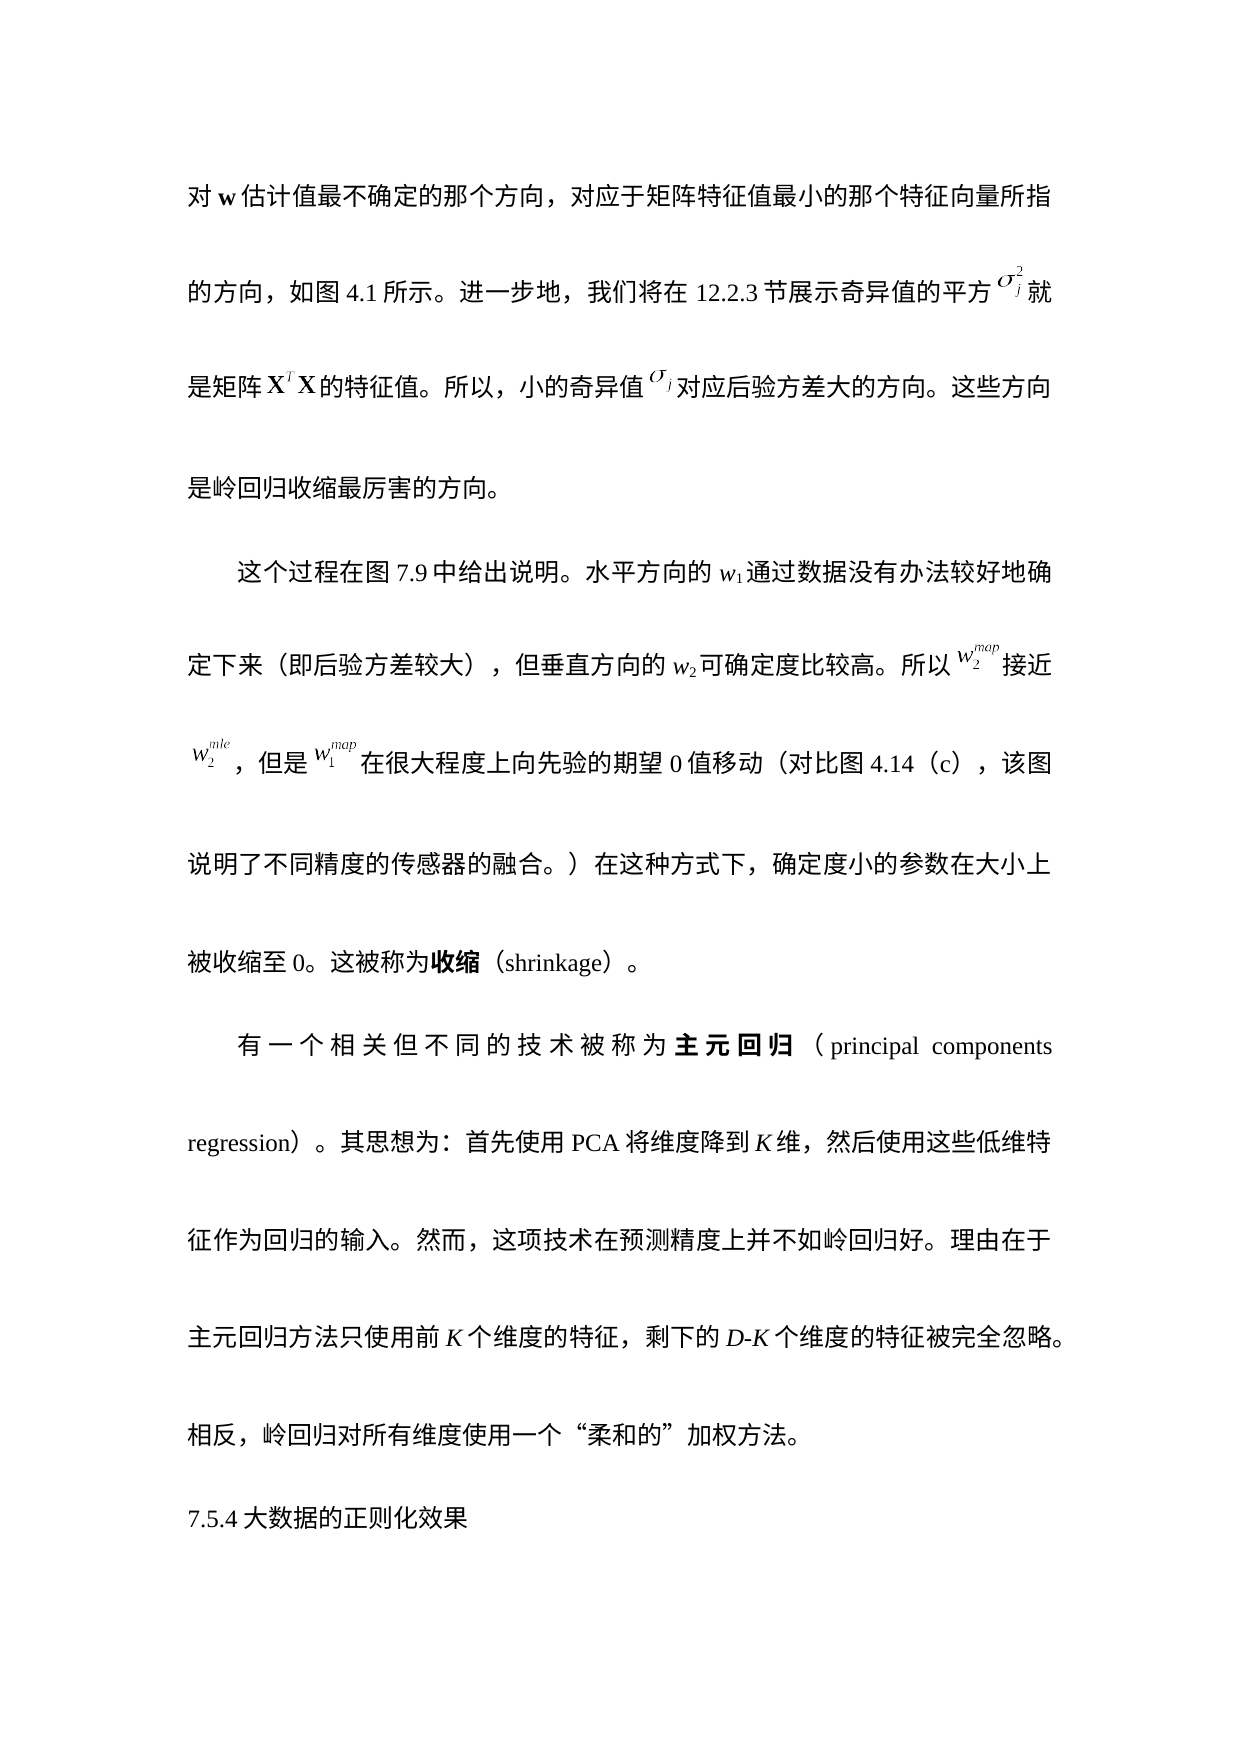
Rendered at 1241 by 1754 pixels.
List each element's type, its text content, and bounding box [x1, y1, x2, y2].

text 有一个相关但不同的技术被称为主元回归（principal components regression）。其思想为：首先使用PCA将维度降到K维，然后使用这些低维特征作为回归的输入。然而，这项技术在预测精度上并不如岭回归好。理由在于主元回归方法只使用前K个维度的特征，剩下的D-K个维度的特征被完全忽略。相反，岭回归对所有维度使用一个“柔和的”加权方法。 [187, 1011, 1053, 1466]
text 7.5.4 大数据的正则化效果 [187, 1484, 1053, 1549]
text 这个过程在图7.9中给出说明。水平方向的w1通过数据没有办法较好地确定下来（即后验方差较大），但垂直方向的w2可确定度比较高。所以接近，但是在很大程度上向先验的期望0值移动（对比图4.14（c），该图说明了不同精度的传感器的融合。）在这种方式下，确定度小的参数在大小上被收缩至0。这被称为收缩（shrinkage）。 [187, 538, 1053, 993]
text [187, 162, 1053, 519]
